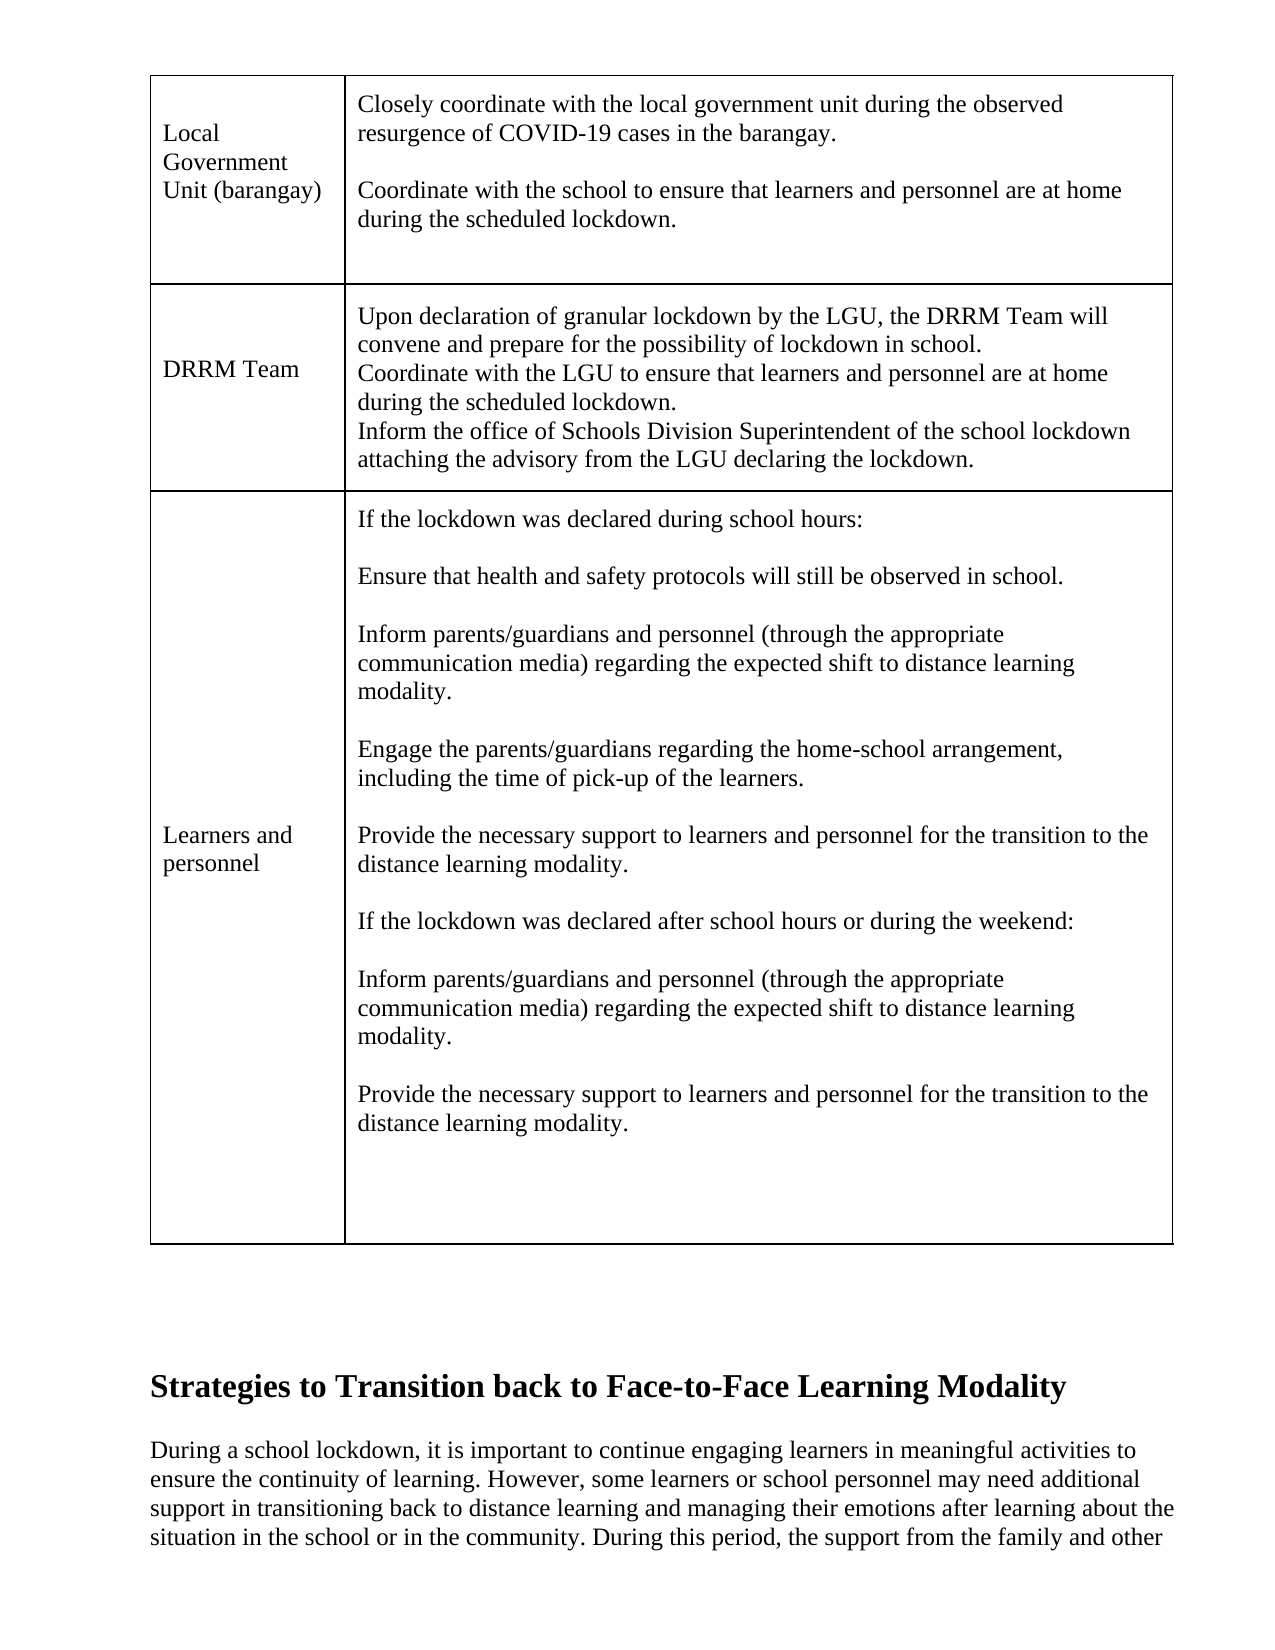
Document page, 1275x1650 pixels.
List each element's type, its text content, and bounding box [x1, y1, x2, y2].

table_cell Local Government Unit (barangay) [151, 76, 344, 283]
table_cell Learners and personnel [151, 492, 344, 1243]
table_cell DRRM Team [151, 285, 344, 490]
text Strategies to Transition back to Face-to-Face Learning Modality [150, 1366, 1200, 1404]
table_cell If the lockdown was declared during school hours: Ensure that health and safety protocols will still be observed in school. Inform parents/guardians and personnel (through the appropriate communication media) regarding the expected shift to distance learning modality. Engage the parents/guardians regarding the home-school arrangement, including the time of pick-up of the learners. Provide the necessary support to learners and personnel for the transition to the distance learning modality. If the lockdown was declared after school hours or during the weekend: Inform parents/guardians and personnel (through the appropriate communication media) regarding the expected shift to distance learning modality. Provide the necessary support to learners and personnel for the transition to the distance learning modality. [346, 492, 1172, 1243]
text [150, 1436, 1200, 1551]
table_cell Closely coordinate with the local government unit during the observed resurgence of COVID-19 cases in the barangay. Coordinate with the school to ensure that learners and personnel are at home during the scheduled lockdown. [346, 76, 1172, 283]
table_cell Upon declaration of granular lockdown by the LGU, the DRRM Team will convene and prepare for the possibility of lockdown in school. Coordinate with the LGU to ensure that learners and personnel are at home during the scheduled lockdown. Inform the office of Schools Division Superintendent of the school lockdown attaching the advisory from the LGU declaring the lockdown. [346, 285, 1172, 490]
